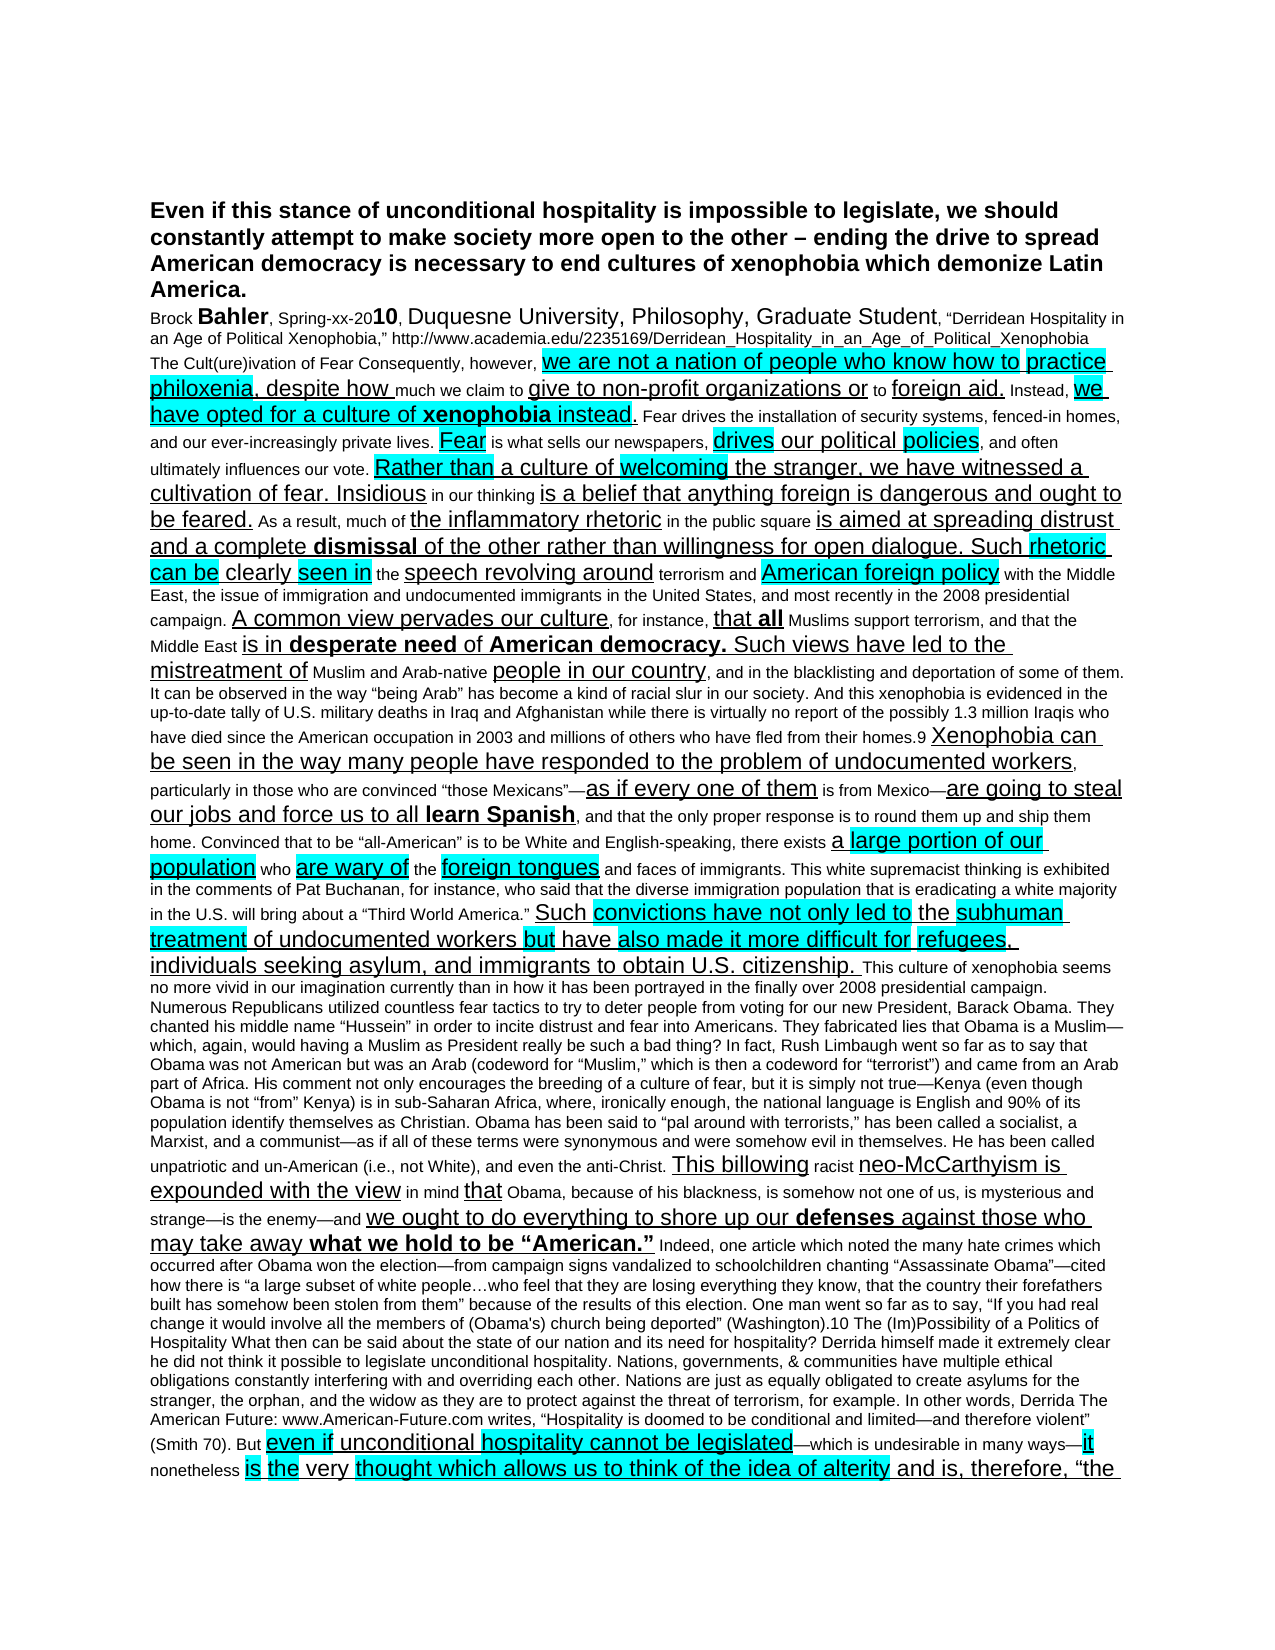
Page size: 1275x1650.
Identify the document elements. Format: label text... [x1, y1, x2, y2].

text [150, 348, 1125, 1481]
text Brock Bahler, Spring-xx-2010, Duquesne University, Philosophy, Graduate Student, “Derridean Hospitality in an Age of Political Xenophobia,” http://www.academia.edu/2235169/Derridean_Hospitality_in_an_Age_of_Political_Xenophobia [150, 303, 1125, 348]
subtitle Even if this stance of unconditional hospitality is impossible to legislate, we should constantly attempt to make society more open to the other – ending the drive to spread American democracy is necessary to end cultures of xenophobia which demonize Latin America. [150, 197, 1125, 303]
